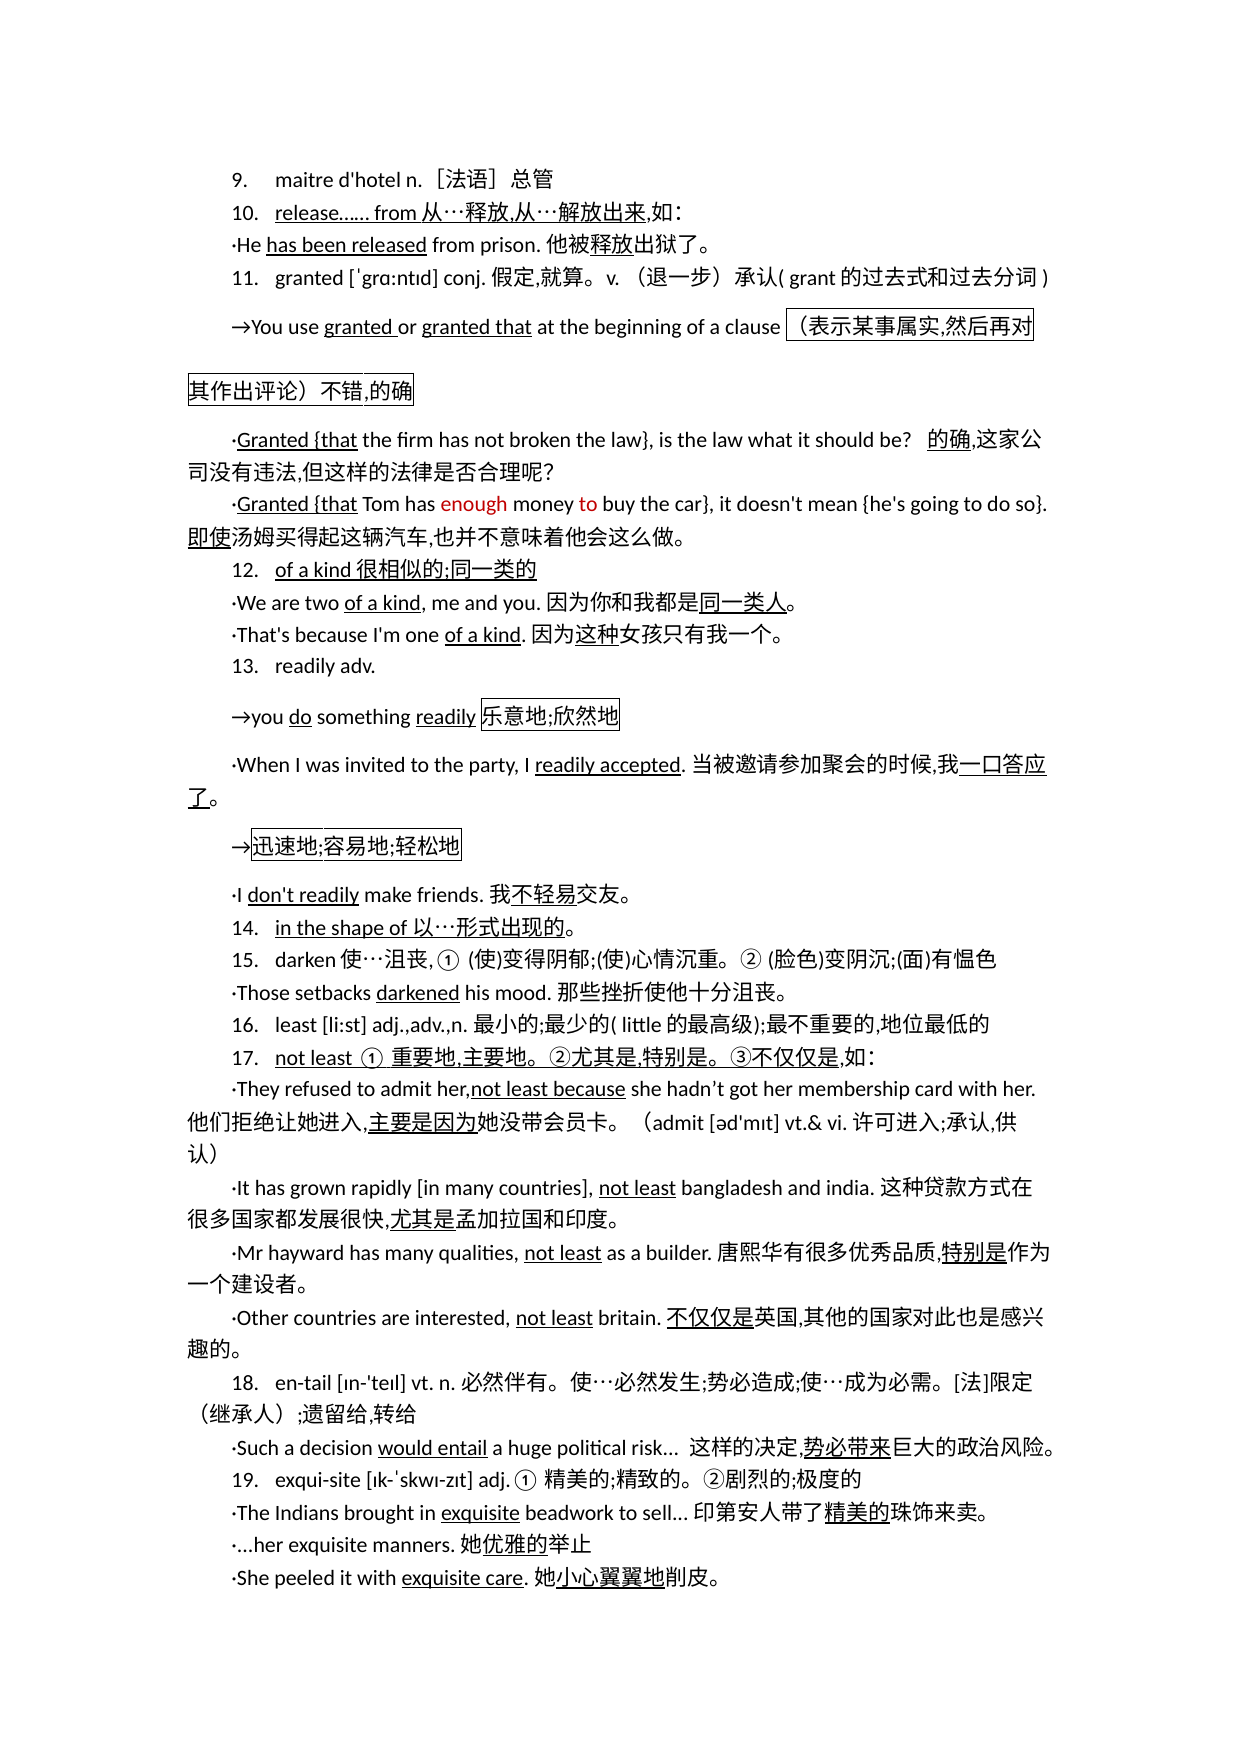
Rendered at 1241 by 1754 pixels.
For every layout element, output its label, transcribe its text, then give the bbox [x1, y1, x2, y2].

list darken使…沮丧,① (使)变得阴郁;(使)心情沉重。② (脸色)变阴沉;(面)有愠色 [187, 942, 1053, 974]
list of a kind 很相似的;同一类的 [187, 552, 1053, 584]
list exqui-site [ɪk-ˈskwɪ-zɪt] adj.①精美的;精致的。②剧烈的;极度的 [187, 1462, 1053, 1494]
text ·The Indians brought in exquisite beadwork to sell... 印第安人带了精美的珠饰来卖。 [187, 1494, 1053, 1527]
text ·I don't readily make friends. 我不轻易交友。 [187, 877, 1053, 909]
text ·Other countries are interested, not least britain. 不仅仅是英国,其他的国家对此也是感兴趣的。 [187, 1299, 1053, 1364]
text ·He has been released from prison. 他被释放出狱了。 [187, 227, 1053, 259]
text ·...her exquisite manners. 她优雅的举止 [187, 1527, 1053, 1559]
text →you do something readily 乐意地;欣然地 [187, 682, 1053, 747]
list not least ①重要地,主要地。②尤其是,特别是。③不仅仅是,如： [187, 1039, 1053, 1072]
text →迅速地;容易地;轻松地 [187, 812, 1053, 877]
text ·Granted {that the firm has not broken the law}, is the law what it should be? 的确,这家公司没有违法,但这样的法律是否合理呢？ [187, 422, 1053, 487]
text ·Those setbacks darkened his mood. 那些挫折使他十分沮丧。 [187, 974, 1053, 1007]
list release…… from从…释放,从…解放出来,如： [187, 194, 1053, 227]
list in the shape of 以…形式出现的。 [187, 909, 1053, 942]
text ·It has grown rapidly [in many countries], not least bangladesh and india. 这种贷款方式在很多国家都发展很快,尤其是孟加拉国和印度。 [187, 1169, 1053, 1234]
text ·Mr hayward has many qualities, not least as a builder. 唐熙华有很多优秀品质,特别是作为一个建设者。 [187, 1234, 1053, 1299]
text ·When I was invited to the party, I readily accepted. 当被邀请参加聚会的时候,我一口答应了。 [187, 747, 1053, 812]
list ·Such a decision would entail a huge political risk... 这样的决定,势必带来巨大的政治风险。 [187, 1429, 1053, 1462]
text ·That's because I'm one of a kind. 因为这种女孩只有我一个。 [187, 617, 1053, 649]
text ·They refused to admit her,not least because she hadn’t got her membership card with her. 他们拒绝让她进入,主要是因为她没带会员卡。（admit [əd'mɪt] vt.& vi. 许可进入;承认,供认） [187, 1072, 1053, 1169]
text ·Granted {that Tom has enough money to buy the car}, it doesn't mean {he's going to do so}. 即使汤姆买得起这辆汽车,也并不意味着他会这么做。 [187, 487, 1053, 552]
list readily adv. [187, 649, 1053, 682]
list granted [ˈgrɑ:ntɪd] conj. 假定,就算。v. （退一步）承认( grant的过去式和过去分词 ) [187, 259, 1053, 292]
list least [li:st] adj.,adv.,n. 最小的;最少的( little的最高级);最不重要的,地位最低的 [187, 1007, 1053, 1039]
text ·She peeled it with exquisite care. 她小心翼翼地削皮。 [187, 1559, 1053, 1592]
text →You use granted or granted that at the beginning of a clause （表示某事属实,然后再对其作出评论）不错,的确 [187, 292, 1053, 422]
text ·We are two of a kind, me and you. 因为你和我都是同一类人。 [187, 584, 1053, 617]
list maitre d'hotel n.［法语］总管 [187, 162, 1053, 194]
list en-tail [ɪn-'teɪl] vt. n. 必然伴有。使…必然发生;势必造成;使…成为必需。[法]限定（继承人）;遗留给,转给 [187, 1364, 1053, 1429]
